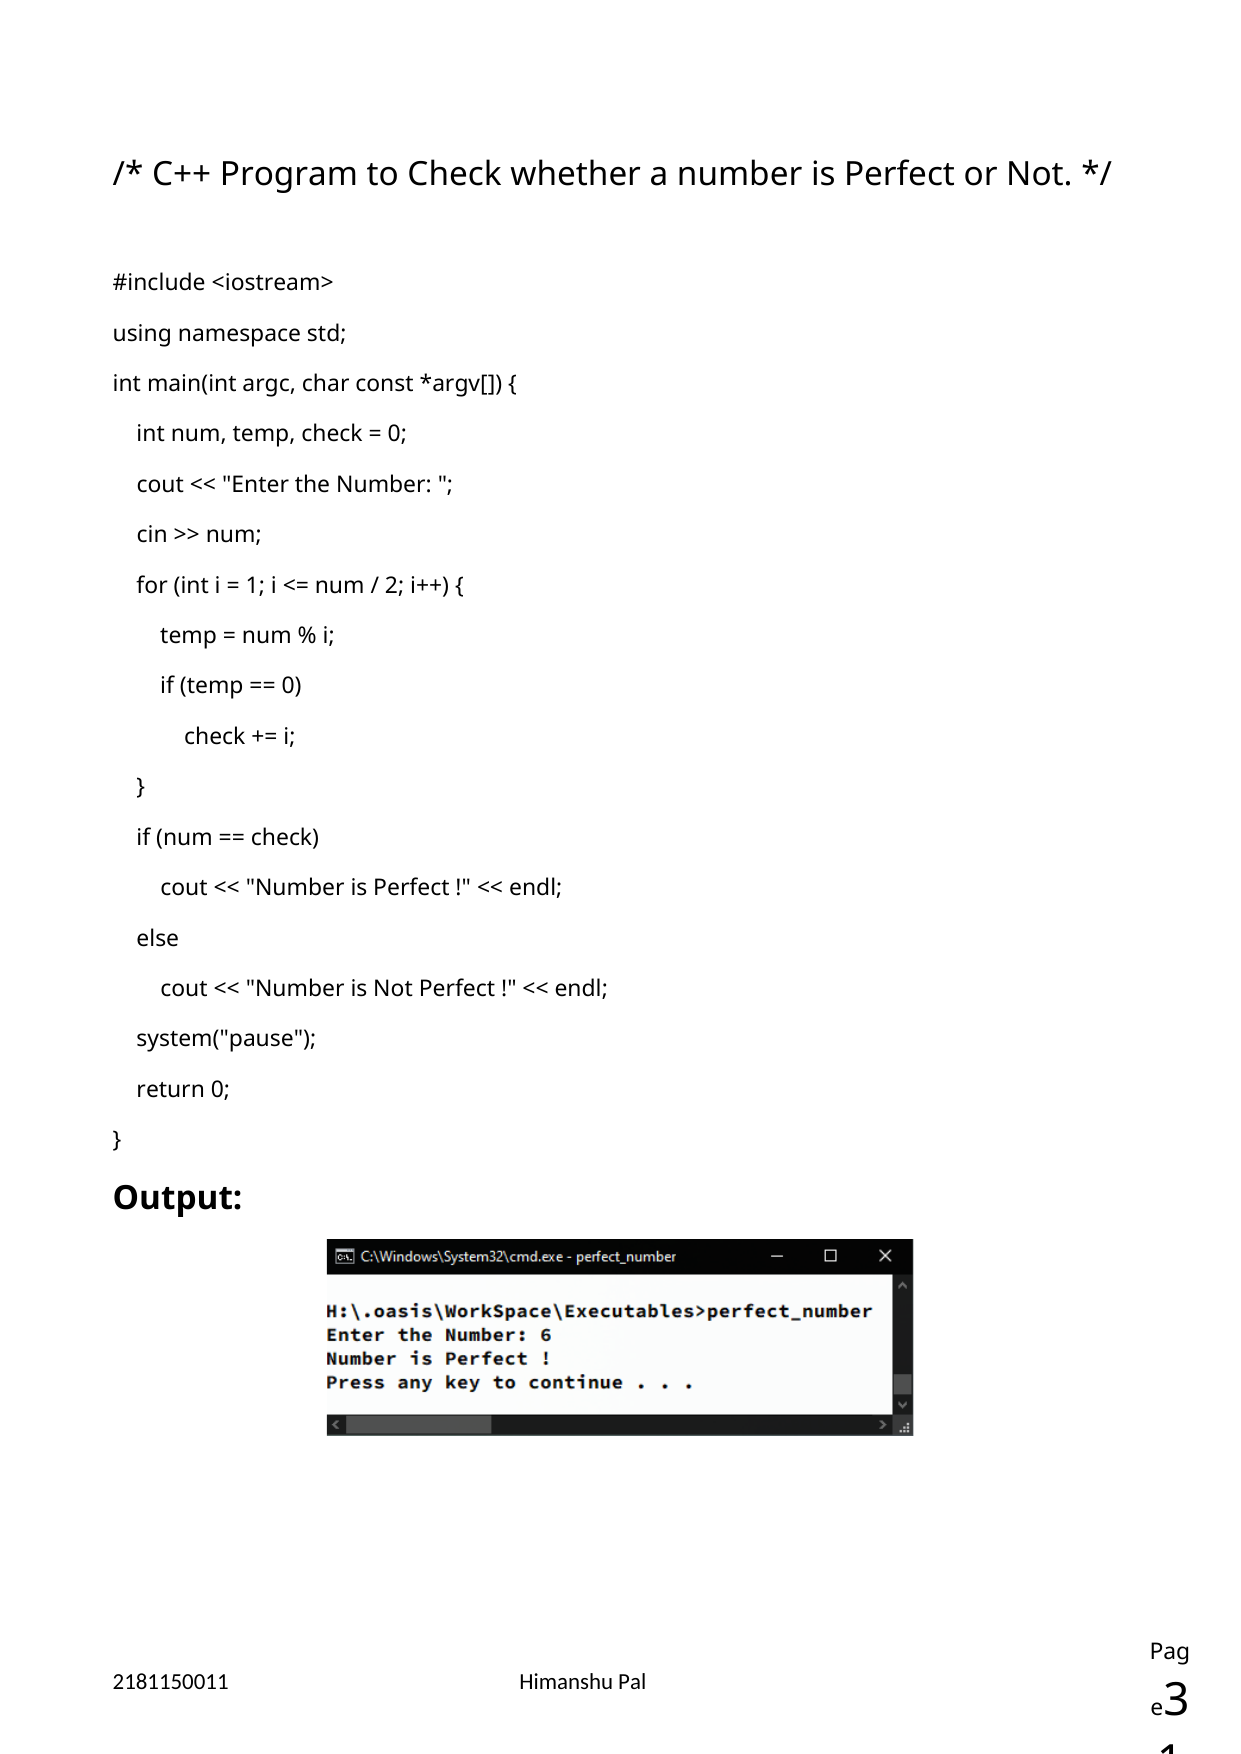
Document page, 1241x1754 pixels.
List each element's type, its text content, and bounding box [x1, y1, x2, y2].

picture [326, 1239, 914, 1436]
text } [112, 770, 1128, 801]
text Output: [112, 1173, 1128, 1219]
text int main(int argc, char const *argv[]) { [112, 367, 1128, 398]
text } [112, 1123, 1128, 1154]
text cout << "Number is Perfect !" << endl; [112, 871, 1128, 902]
text if (temp == 0) [112, 669, 1128, 701]
text #include <iostream> [112, 266, 1128, 297]
text using namespace std; [112, 316, 1128, 348]
text return 0; [112, 1073, 1128, 1104]
text cout << "Number is Not Perfect !" << endl; [112, 972, 1128, 1003]
text /* C++ Program to Check whether a number is Perfect or Not. */ [112, 150, 1128, 195]
text system("pause"); [112, 1022, 1128, 1053]
text check += i; [112, 720, 1128, 751]
text int num, temp, check = 0; [112, 417, 1128, 448]
text cin >> num; [112, 518, 1128, 549]
text else [112, 921, 1128, 953]
text cout << "Enter the Number: "; [112, 468, 1128, 499]
text if (num == check) [112, 821, 1128, 852]
text for (int i = 1; i <= num / 2; i++) { [112, 568, 1128, 600]
text temp = num % i; [112, 619, 1128, 650]
